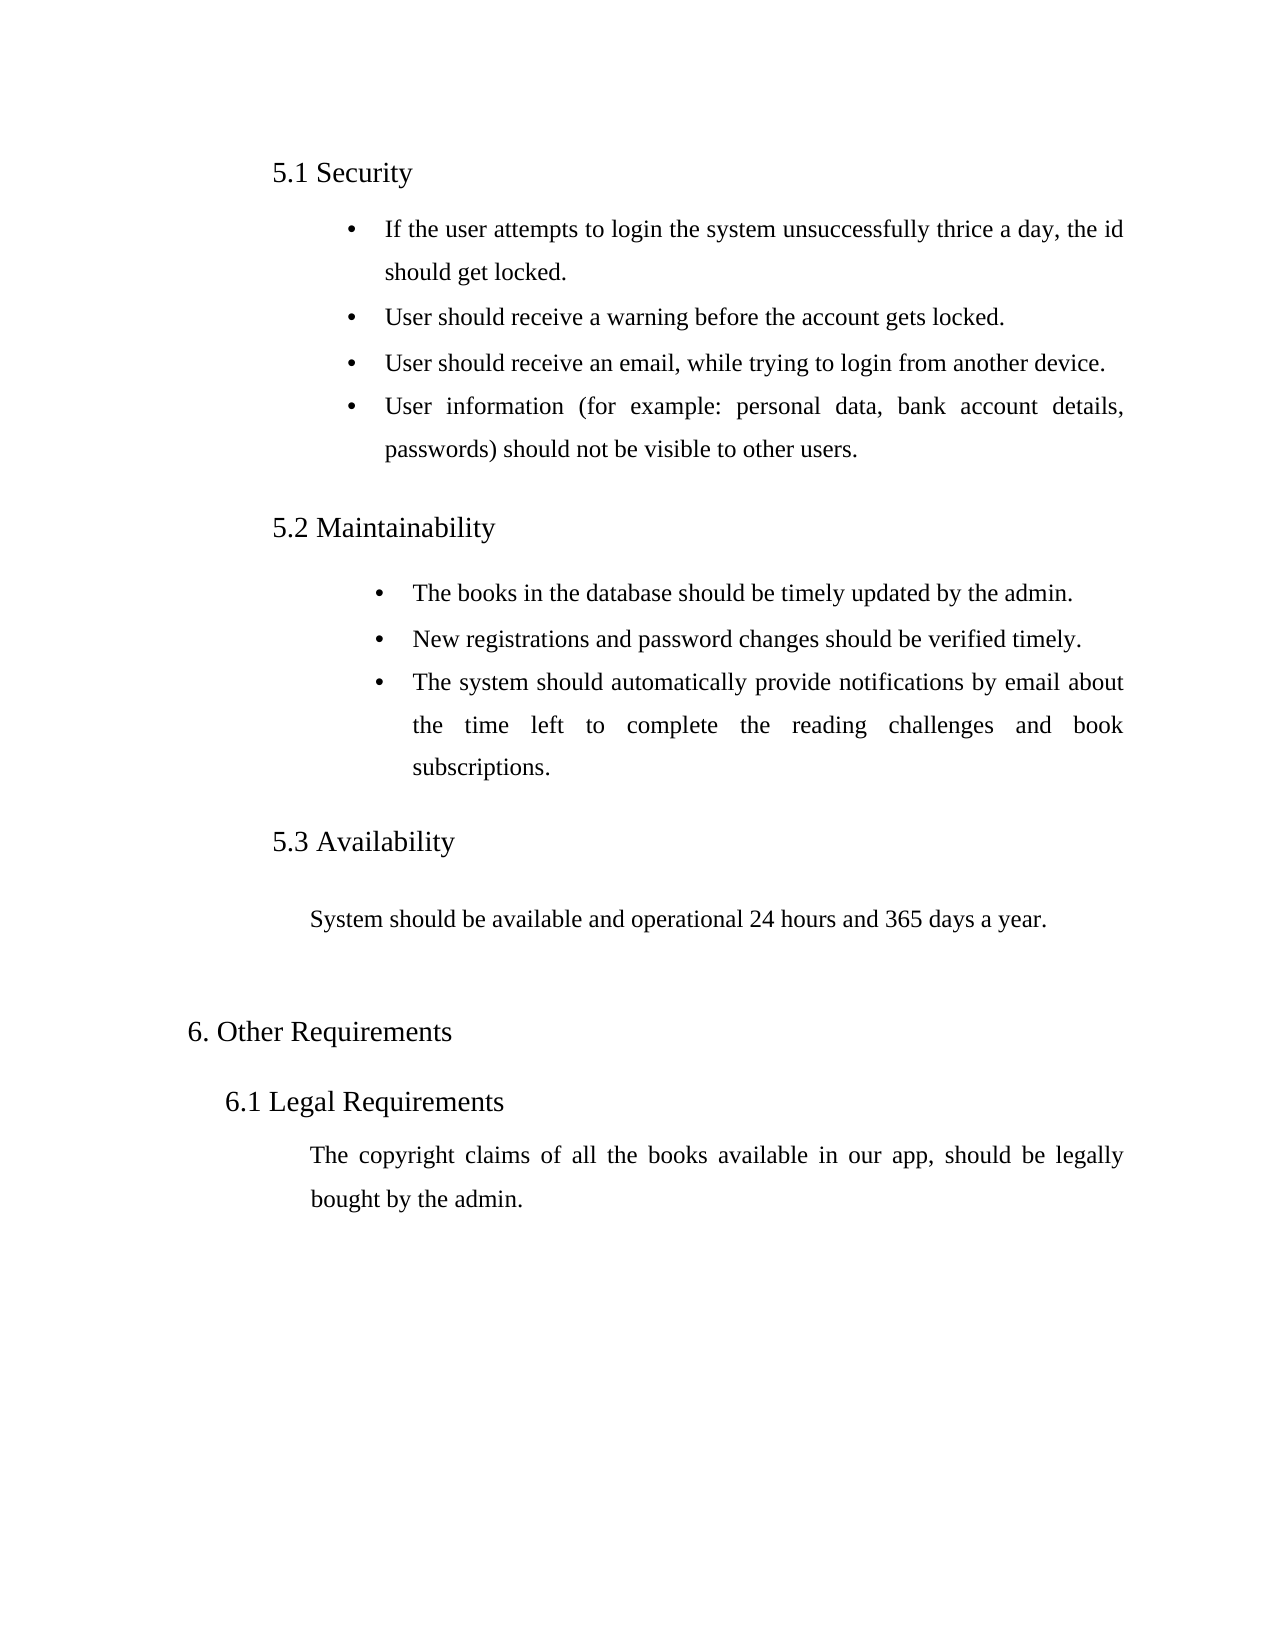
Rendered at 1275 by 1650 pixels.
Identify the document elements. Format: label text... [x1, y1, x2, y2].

subtitle 5.2 Maintainability [272, 510, 1125, 544]
text The copyright claims of all the books available in our app, should be legally bought by the admin. [309, 1140, 1125, 1214]
list New registrations and password changes should be verified timely. [375, 624, 1125, 653]
subtitle 5.3 Availability [272, 824, 1125, 858]
list User information (for example: personal data, bank account details, passwords) should not be visible to other users. [347, 391, 1125, 463]
text 6. Other Requirements [187, 1014, 1125, 1047]
list If the user attempts to login the system unsuccessfully thrice a day, the id should get locked. [347, 214, 1125, 285]
list The system should automatically provide notifications by email about the time left to complete the reading challenges and book subscriptions. [375, 667, 1125, 781]
list User should receive a warning before the account gets locked. [347, 302, 1125, 331]
list The books in the database should be timely updated by the admin. [375, 578, 1125, 607]
subtitle 6.1 Legal Requirements [225, 1084, 1125, 1118]
list User should receive an email, while trying to login from another device. [347, 348, 1125, 377]
subtitle 5.1 Security [272, 155, 1125, 189]
text System should be available and operational 24 hours and 365 days a year. [309, 904, 1125, 932]
